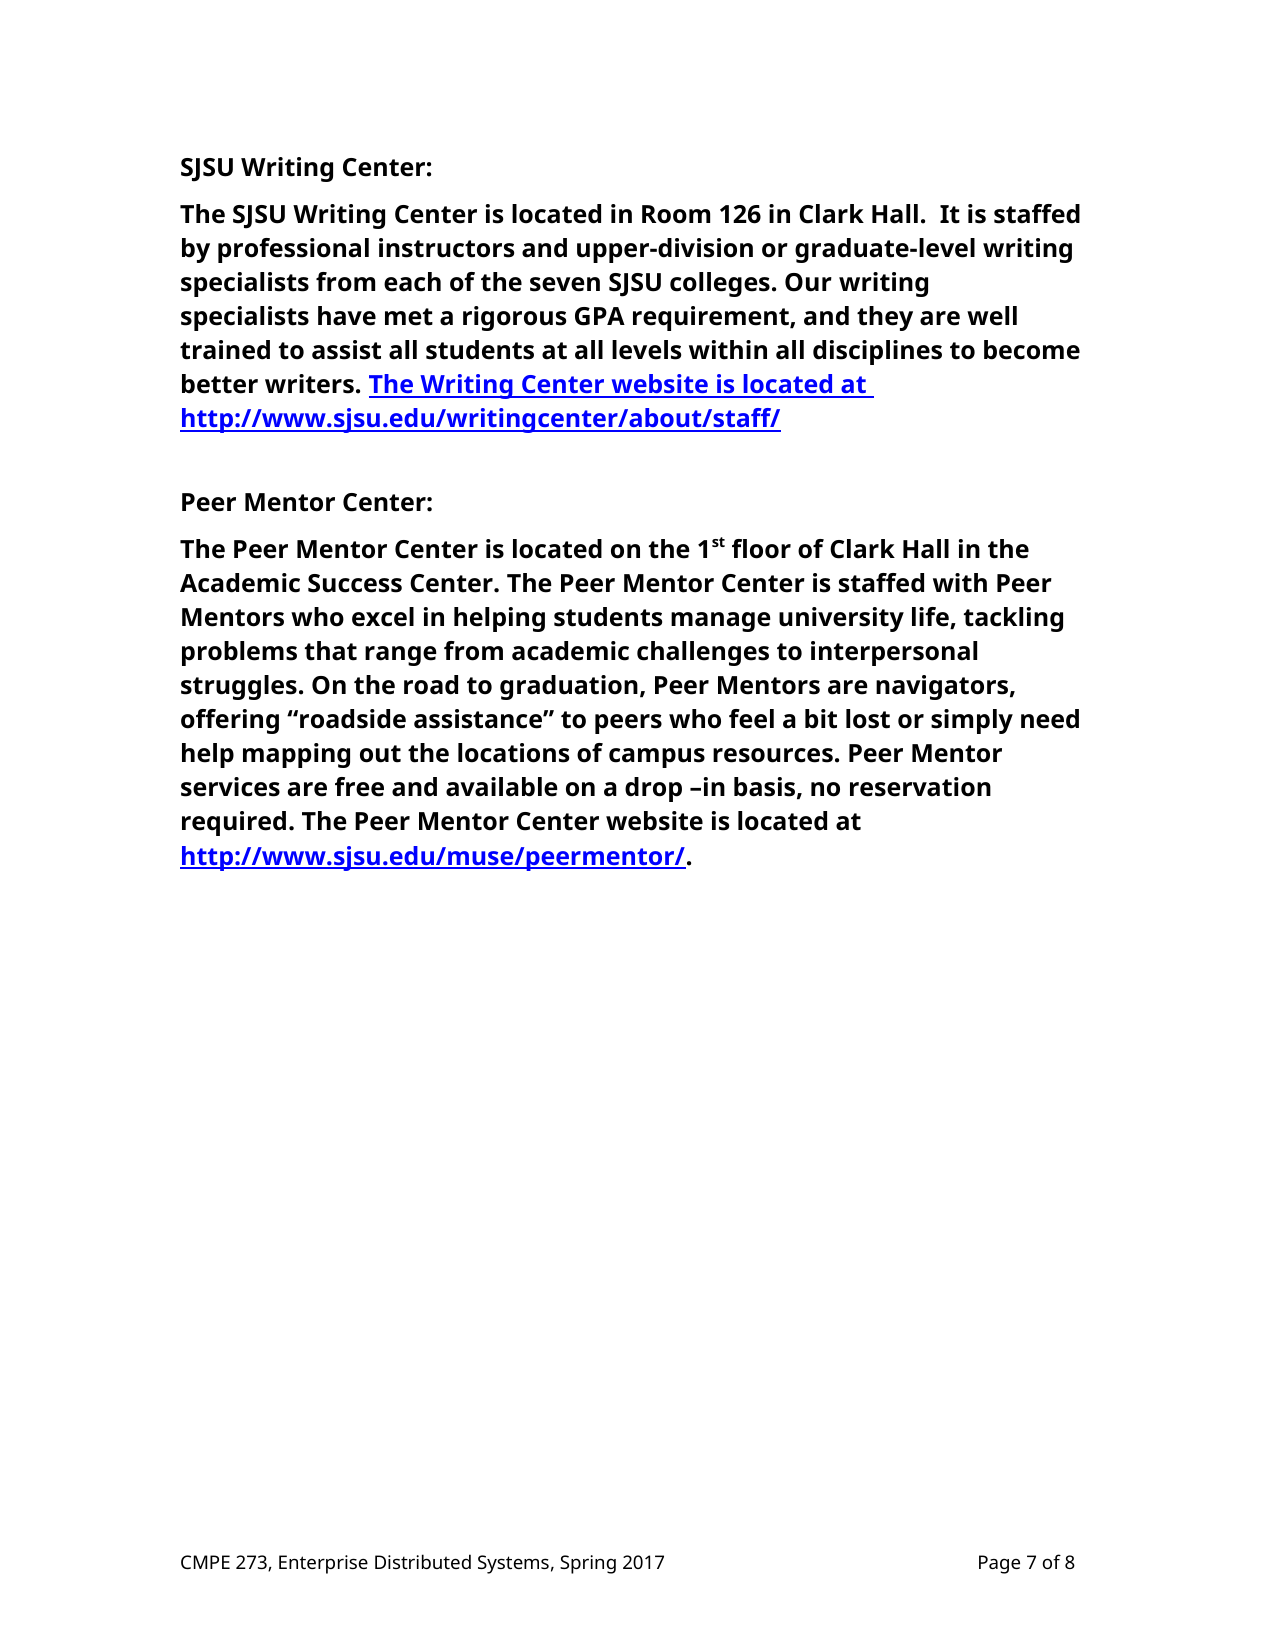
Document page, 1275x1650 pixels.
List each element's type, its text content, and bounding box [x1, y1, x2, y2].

text The Peer Mentor Center is located on the 1st floor of Clark Hall in the Academic Success Center. The Peer Mentor Center is staffed with Peer Mentors who excel in helping students manage university life, tackling problems that range from academic challenges to interpersonal struggles. On the road to graduation, Peer Mentors are navigators, offering “roadside assistance” to peers who feel a bit lost or simply need help mapping out the locations of campus resources. Peer Mentor services are free and available on a drop –in basis, no reservation required. The Peer Mentor Center website is located at http://www.sjsu.edu/muse/peermentor/. [180, 532, 1110, 872]
subtitle Peer Mentor Center: [180, 485, 1110, 519]
text The SJSU Writing Center is located in Room 126 in Clark Hall. It is staffed by professional instructors and upper-division or graduate-level writing specialists from each of the seven SJSU colleges. Our writing specialists have met a rigorous GPA requirement, and they are well trained to assist all students at all levels within all disciplines to become better writers. The Writing Center website is located at http://www.sjsu.edu/writingcenter/about/staff/ [180, 197, 1110, 435]
subtitle SJSU Writing Center: [180, 150, 1110, 184]
